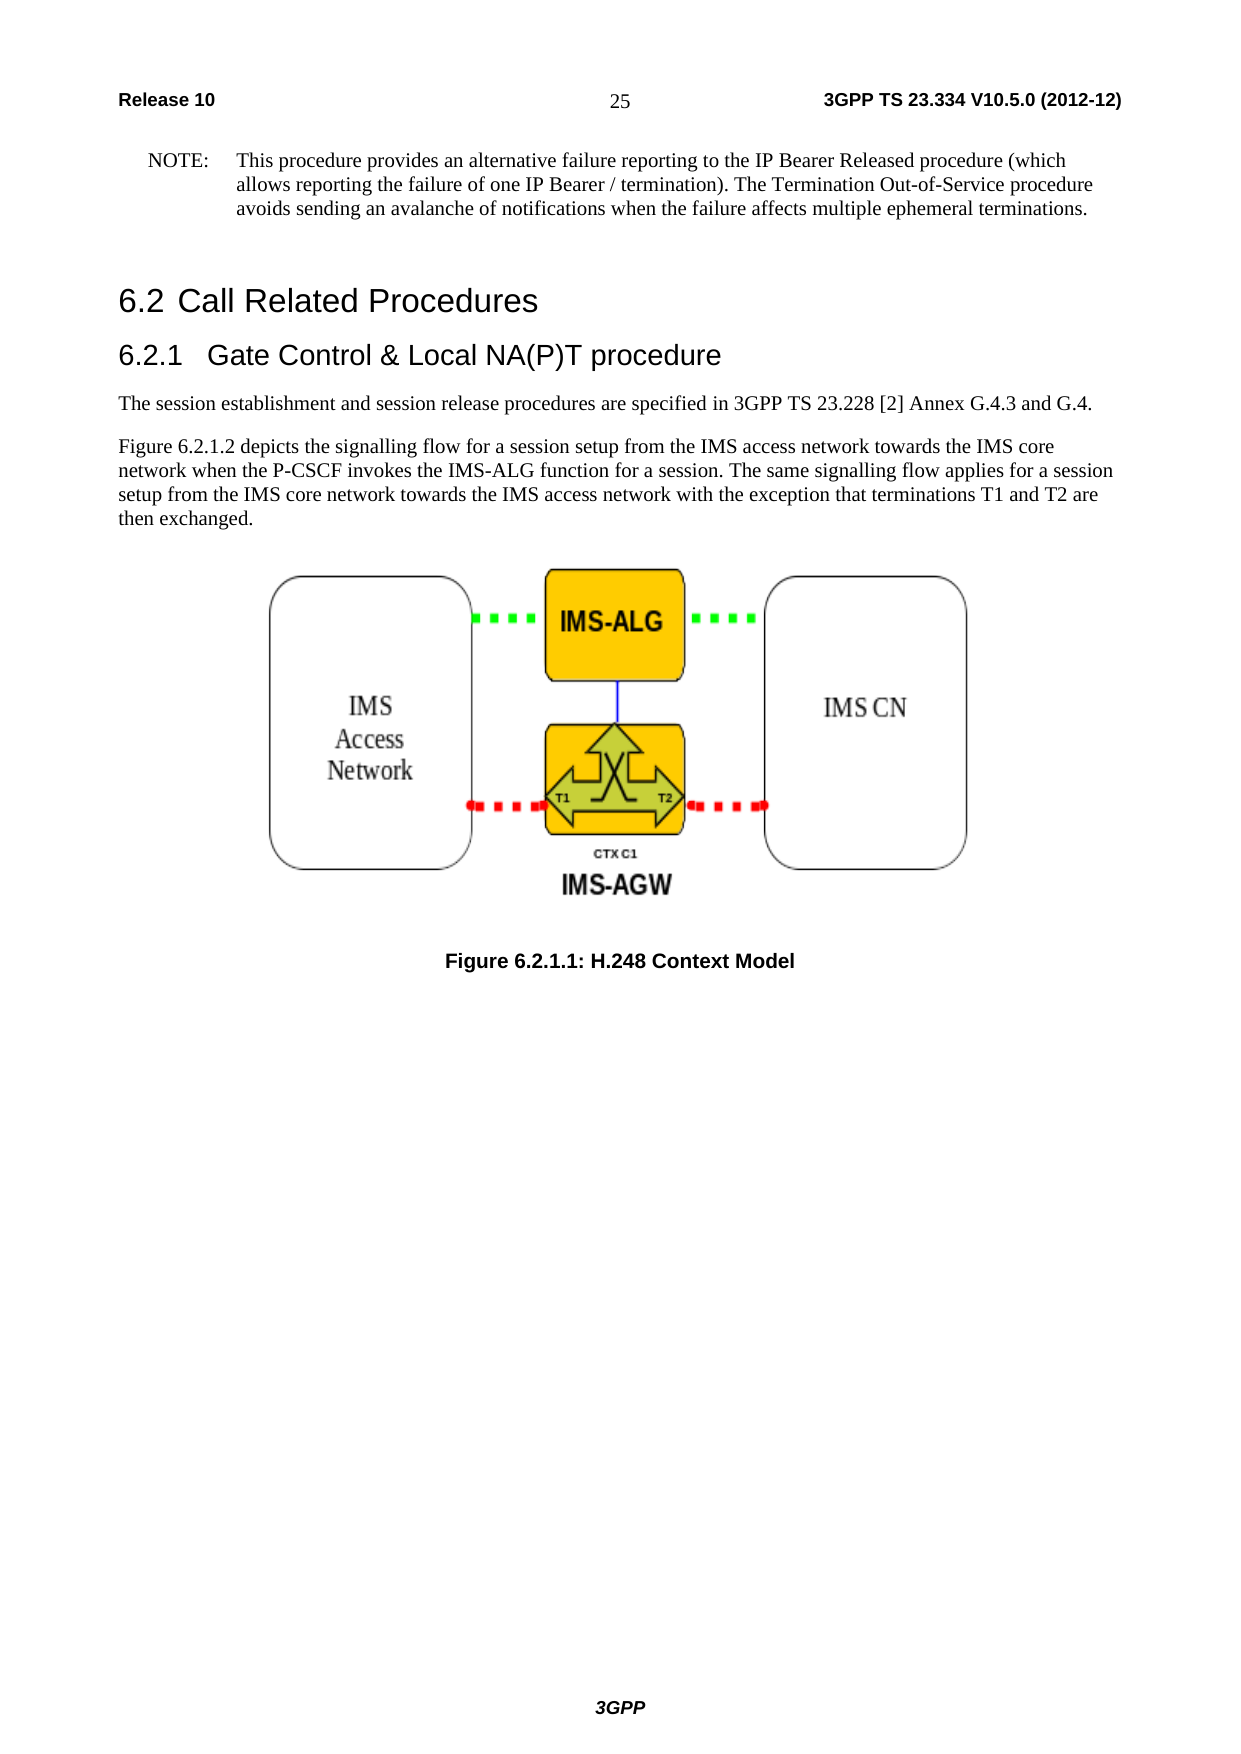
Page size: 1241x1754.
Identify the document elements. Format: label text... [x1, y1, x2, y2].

subtitle 6.2 Call Related Procedures [118, 281, 1122, 320]
subtitle 6.2.1 Gate Control & Local NA(P)T procedure [118, 338, 1122, 372]
text NOTE: This procedure provides an alternative failure reporting to the IP Bearer Released procedure (which allows reporting the failure of one IP Bearer / termination). The Termination Out-of-Service procedure avoids sending an avalanche of notifications when the failure affects multiple ephemeral terminations. [148, 147, 1122, 220]
text Figure 6.2.1.1: H.248 Context Model [118, 949, 1122, 973]
text Figure 6.2.1.2 depicts the signalling flow for a session setup from the IMS access network towards the IMS core network when the P-CSCF invokes the IMS-ALG function for a session. The same signalling flow applies for a session setup from the IMS core network towards the IMS access network with the exception that terminations T1 and T2 are then exchanged. [118, 433, 1122, 530]
text The session establishment and session release procedures are specified in 3GPP TS 23.228 [2] Annex G.4.3 and G.4. [118, 391, 1122, 415]
